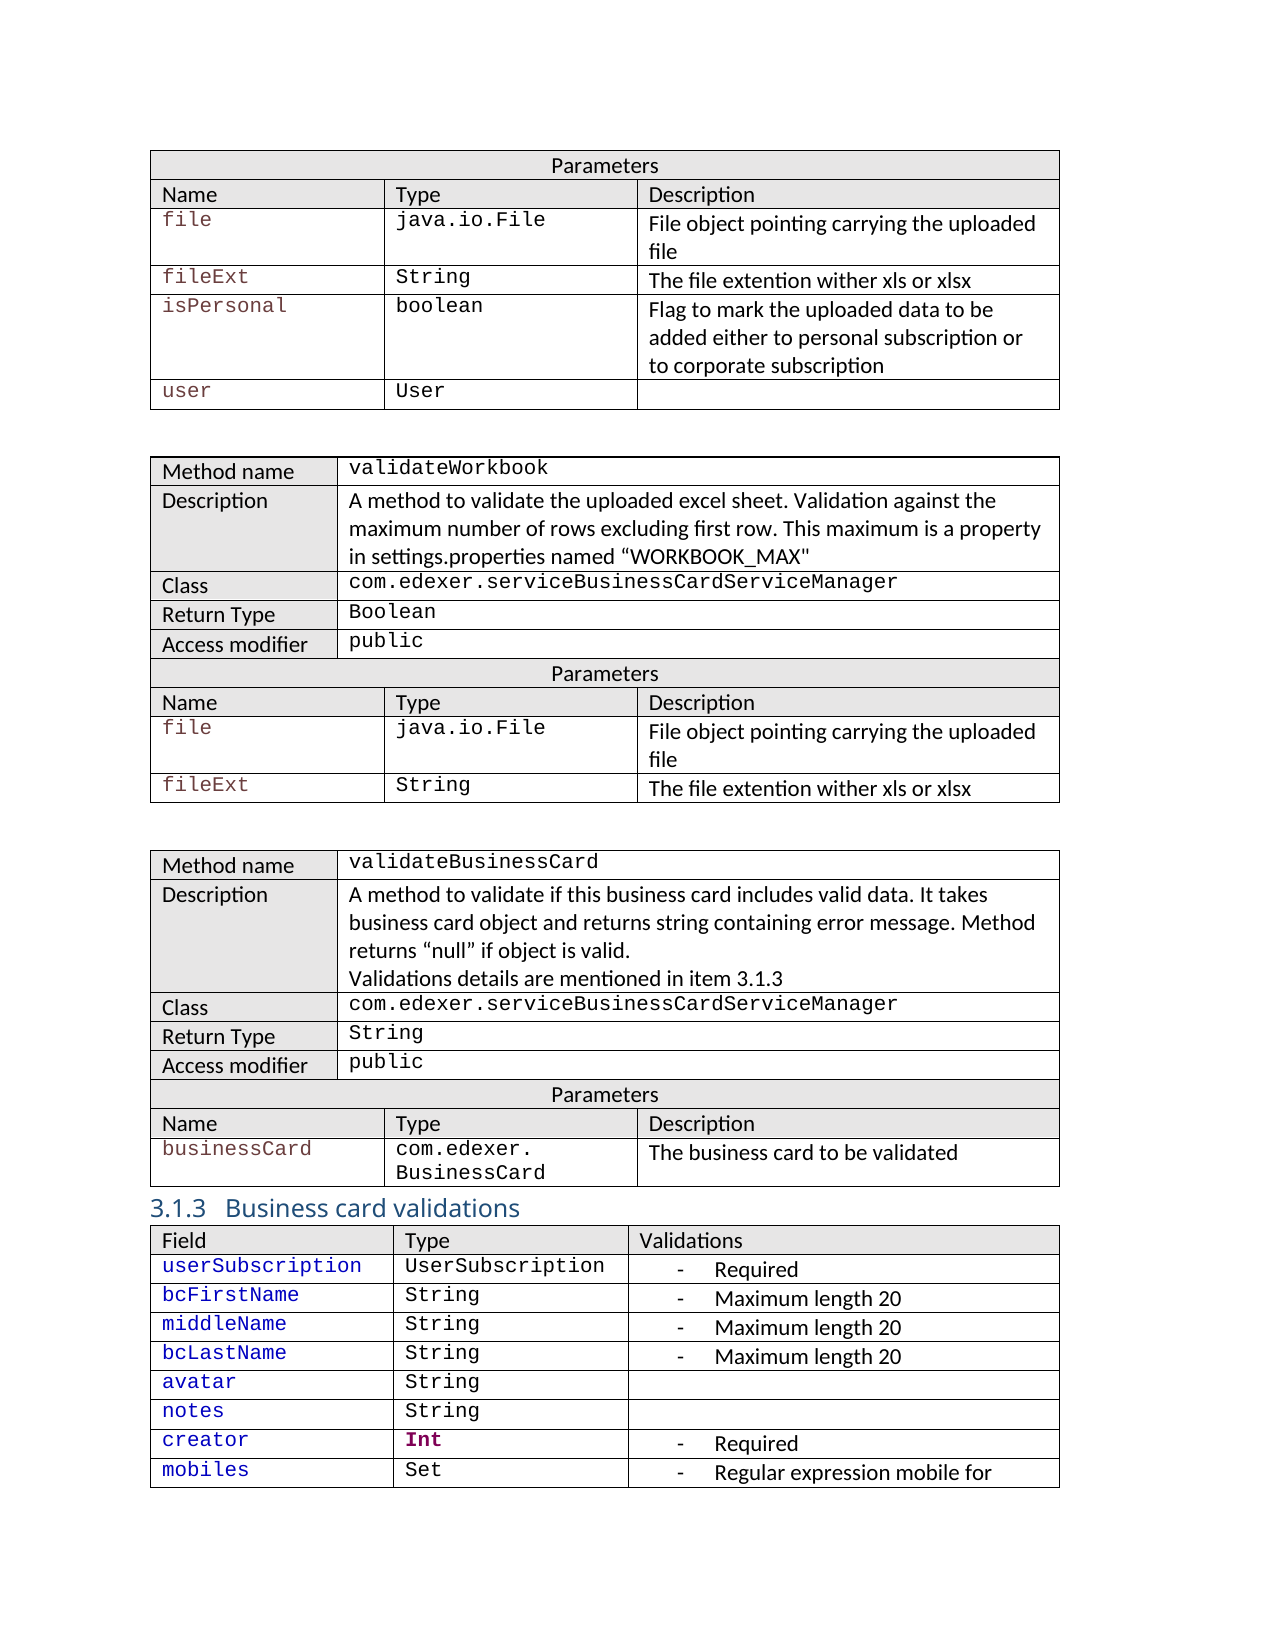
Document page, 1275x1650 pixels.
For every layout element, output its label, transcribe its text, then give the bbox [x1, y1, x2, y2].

table_cell The business card to be validated [638, 1139, 1059, 1186]
table_cell user [151, 380, 384, 408]
subtitle Business card validations [150, 1191, 1125, 1225]
table_cell String [394, 1371, 628, 1399]
table_cell Parameters [151, 1080, 1059, 1108]
table_cell public [338, 630, 1059, 658]
table_header Type [394, 1226, 628, 1254]
table_cell Int [394, 1430, 628, 1457]
table_cell The file extention wither xls or xlsx [638, 774, 1059, 802]
table_cell Description [151, 486, 337, 571]
table_cell User [385, 380, 637, 408]
table_cell Description [638, 688, 1059, 716]
table_header validateBusinessCard [338, 851, 1059, 879]
table_cell Parameters [151, 659, 1059, 687]
table_cell Required [629, 1255, 1059, 1283]
table_cell Name [151, 1109, 384, 1137]
table_cell [629, 1371, 1059, 1399]
table_cell file [151, 717, 384, 773]
table_header Field [151, 1226, 393, 1254]
table_cell File object pointing carrying the uploaded file [638, 209, 1059, 265]
table_cell boolean [385, 295, 637, 379]
table_cell String [394, 1400, 628, 1428]
table_cell isPersonal [151, 295, 384, 379]
table_cell Boolean [338, 601, 1059, 629]
table_cell Maximum length 20 [629, 1284, 1059, 1312]
table_cell Maximum length 20 [629, 1342, 1059, 1370]
table_cell The file extention wither xls or xlsx [638, 266, 1059, 294]
table_cell mobiles [151, 1459, 393, 1487]
table_cell com.edexer. BusinessCard [385, 1139, 637, 1186]
table_cell Return Type [151, 601, 337, 629]
table_cell bcFirstName [151, 1284, 393, 1312]
table_cell Type [385, 1109, 637, 1137]
table_cell notes [151, 1400, 393, 1428]
table_header Validations [629, 1226, 1059, 1254]
table_cell Description [638, 1109, 1059, 1137]
table_cell [638, 380, 1059, 408]
table_cell String [394, 1284, 628, 1312]
table_cell creator [151, 1430, 393, 1457]
table_cell public [338, 1051, 1059, 1079]
table_cell String [394, 1313, 628, 1341]
table_cell Return Type [151, 1022, 337, 1050]
table_cell Required [629, 1430, 1059, 1457]
table_cell Type [385, 688, 637, 716]
table_cell String [385, 266, 637, 294]
table_cell A method to validate if this business card includes valid data. It takes business card object and returns string containing error message. Method returns “null” if object is valid. Validations details are mentioned in item 3.1.3 [338, 880, 1059, 992]
table_cell Class [151, 993, 337, 1021]
table_cell avatar [151, 1371, 393, 1399]
table_cell File object pointing carrying the uploaded file [638, 717, 1059, 773]
table_cell businessCard [151, 1139, 384, 1186]
table_cell Access modifier [151, 630, 337, 658]
table_cell fileExt [151, 774, 384, 802]
table_cell String [394, 1342, 628, 1370]
table_cell A method to validate the uploaded excel sheet. Validation against the maximum number of rows excluding first row. This maximum is a property in settings.properties named “WORKBOOK_MAX" [338, 486, 1059, 571]
table_cell file [151, 209, 384, 265]
table_cell UserSubscription [394, 1255, 628, 1283]
table_cell Maximum length 20 [629, 1313, 1059, 1341]
table_cell middleName [151, 1313, 393, 1341]
table_cell Description [151, 880, 337, 992]
table_cell java.io.File [385, 209, 637, 265]
table_header validateWorkbook [338, 458, 1059, 485]
table_cell userSubscription [151, 1255, 393, 1283]
table_cell Description [638, 180, 1059, 208]
table_cell String [385, 774, 637, 802]
table_cell Type [385, 180, 637, 208]
table_cell fileExt [151, 266, 384, 294]
table_cell com.edexer.serviceBusinessCardServiceManager [338, 993, 1059, 1021]
table_cell Name [151, 688, 384, 716]
table_cell Flag to mark the uploaded data to be added either to personal subscription or to corporate subscription [638, 295, 1059, 379]
table_cell Class [151, 572, 337, 599]
table_cell String [338, 1022, 1059, 1050]
table_cell Access modifier [151, 1051, 337, 1079]
table_cell bcLastName [151, 1342, 393, 1370]
table_header Method name [151, 851, 337, 879]
table_cell com.edexer.serviceBusinessCardServiceManager [338, 572, 1059, 599]
table_cell [629, 1400, 1059, 1428]
table_cell Set [394, 1459, 628, 1487]
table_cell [629, 1459, 1059, 1487]
table_cell java.io.File [385, 717, 637, 773]
table_cell Parameters [151, 151, 1059, 179]
table_header Method name [151, 458, 337, 485]
table_cell Name [151, 180, 384, 208]
